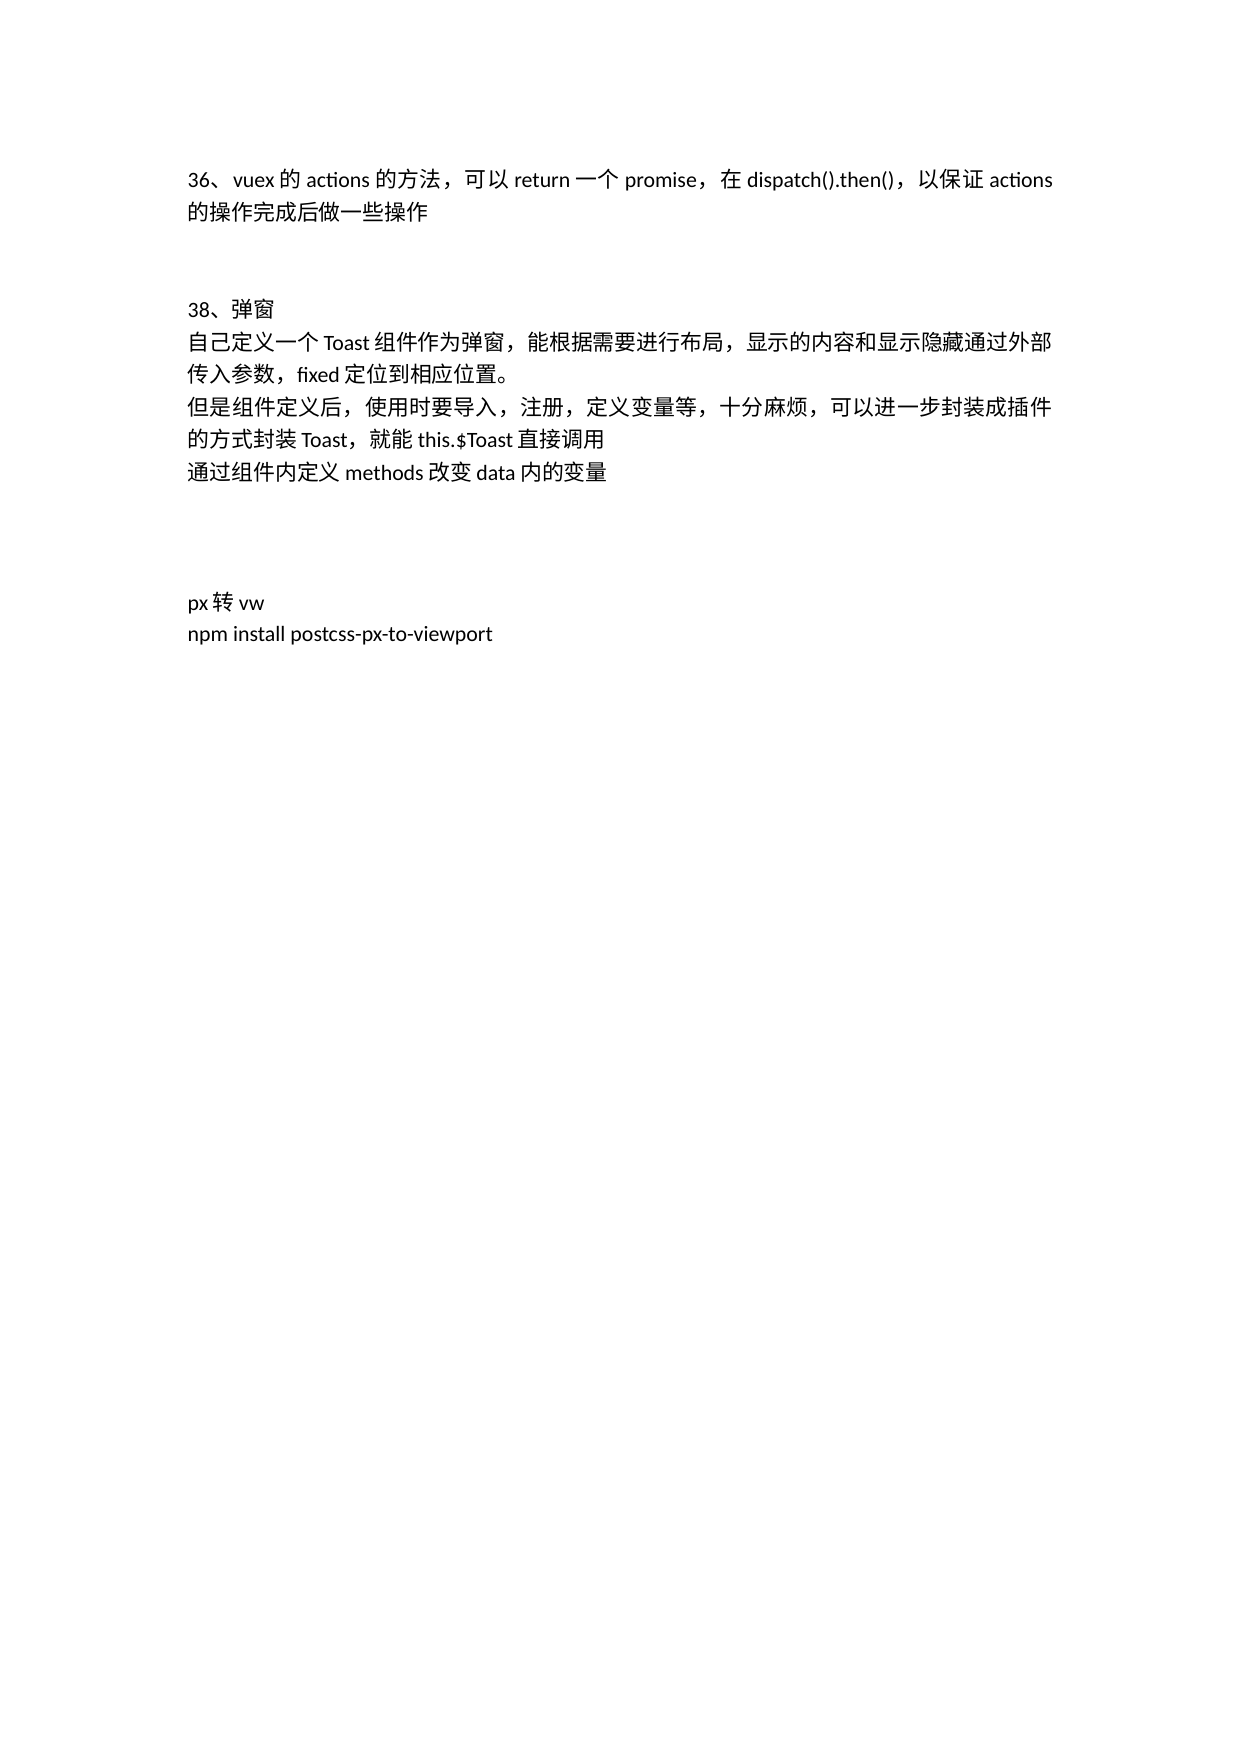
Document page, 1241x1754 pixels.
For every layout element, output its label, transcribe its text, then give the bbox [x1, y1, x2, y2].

text 自己定义一个Toast组件作为弹窗，能根据需要进行布局，显示的内容和显示隐藏通过外部传入参数，fixed定位到相应位置。 [187, 324, 1053, 389]
text 36、vuex的actions的方法，可以return一个promise，在dispatch().then()，以保证actions的操作完成后做一些操作 [187, 162, 1053, 227]
text px转vw [187, 584, 1053, 617]
text 通过组件内定义methods改变data内的变量 [187, 454, 1053, 487]
text npm install postcss-px-to-viewport [187, 617, 1053, 649]
text 38、弹窗 [187, 292, 1053, 324]
text 但是组件定义后，使用时要导入，注册，定义变量等，十分麻烦，可以进一步封装成插件的方式封装Toast，就能this.$Toast直接调用 [187, 389, 1053, 454]
